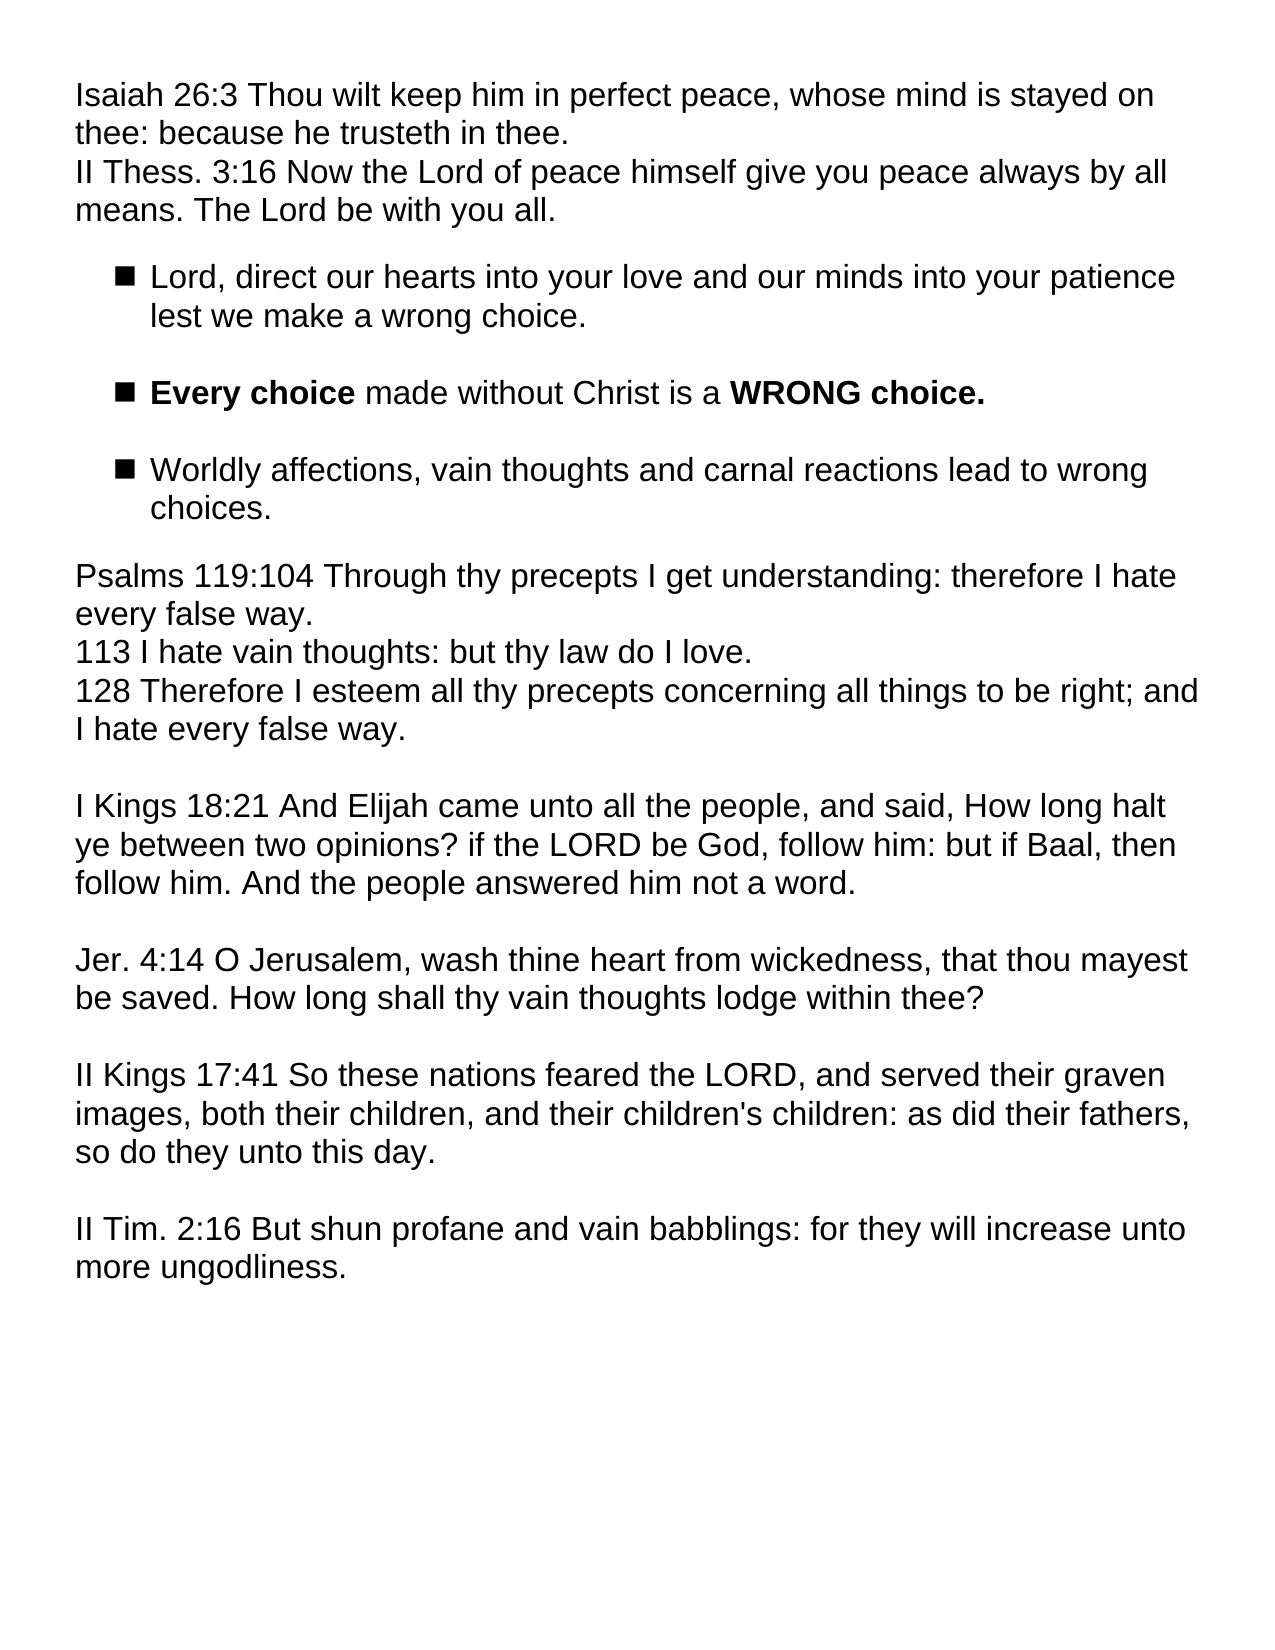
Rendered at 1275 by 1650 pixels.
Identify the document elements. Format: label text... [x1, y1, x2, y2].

list Worldly affections, vain thoughts and carnal reactions lead to wrong choices. [112, 450, 1200, 527]
text Psalms 119:104 Through thy precepts I get understanding: therefore I hate every false way. [75, 556, 1200, 632]
text Isaiah 26:3 Thou wilt keep him in perfect peace, whose mind is stayed on thee: because he trusteth in thee. [75, 75, 1200, 152]
text 113 I hate vain thoughts: but thy law do I love. [75, 632, 1200, 671]
text 128 Therefore I esteem all thy precepts concerning all things to be right; and I hate every false way. [75, 671, 1200, 748]
text II Tim. 2:16 But shun profane and vain babblings: for they will increase unto more ungodliness. [75, 1209, 1200, 1286]
list Lord, direct our hearts into your love and our minds into your patience lest we make a wrong choice. [112, 257, 1200, 334]
text I Kings 18:21 And Elijah came unto all the people, and said, How long halt ye between two opinions? if the LORD be God, follow him: but if Baal, then follow him. And the people answered him not a word. [75, 786, 1200, 902]
text II Kings 17:41 So these nations feared the LORD, and served their graven images, both their children, and their children's children: as did their fathers, so do they unto this day. [75, 1055, 1200, 1171]
list Every choice made without Christ is a WRONG choice. [112, 373, 1200, 411]
text Jer. 4:14 O Jerusalem, wash thine heart from wickedness, that thou mayest be saved. How long shall thy vain thoughts lodge within thee? [75, 940, 1200, 1017]
text II Thess. 3:16 Now the Lord of peace himself give you peace always by all means. The Lord be with you all. [75, 152, 1200, 229]
